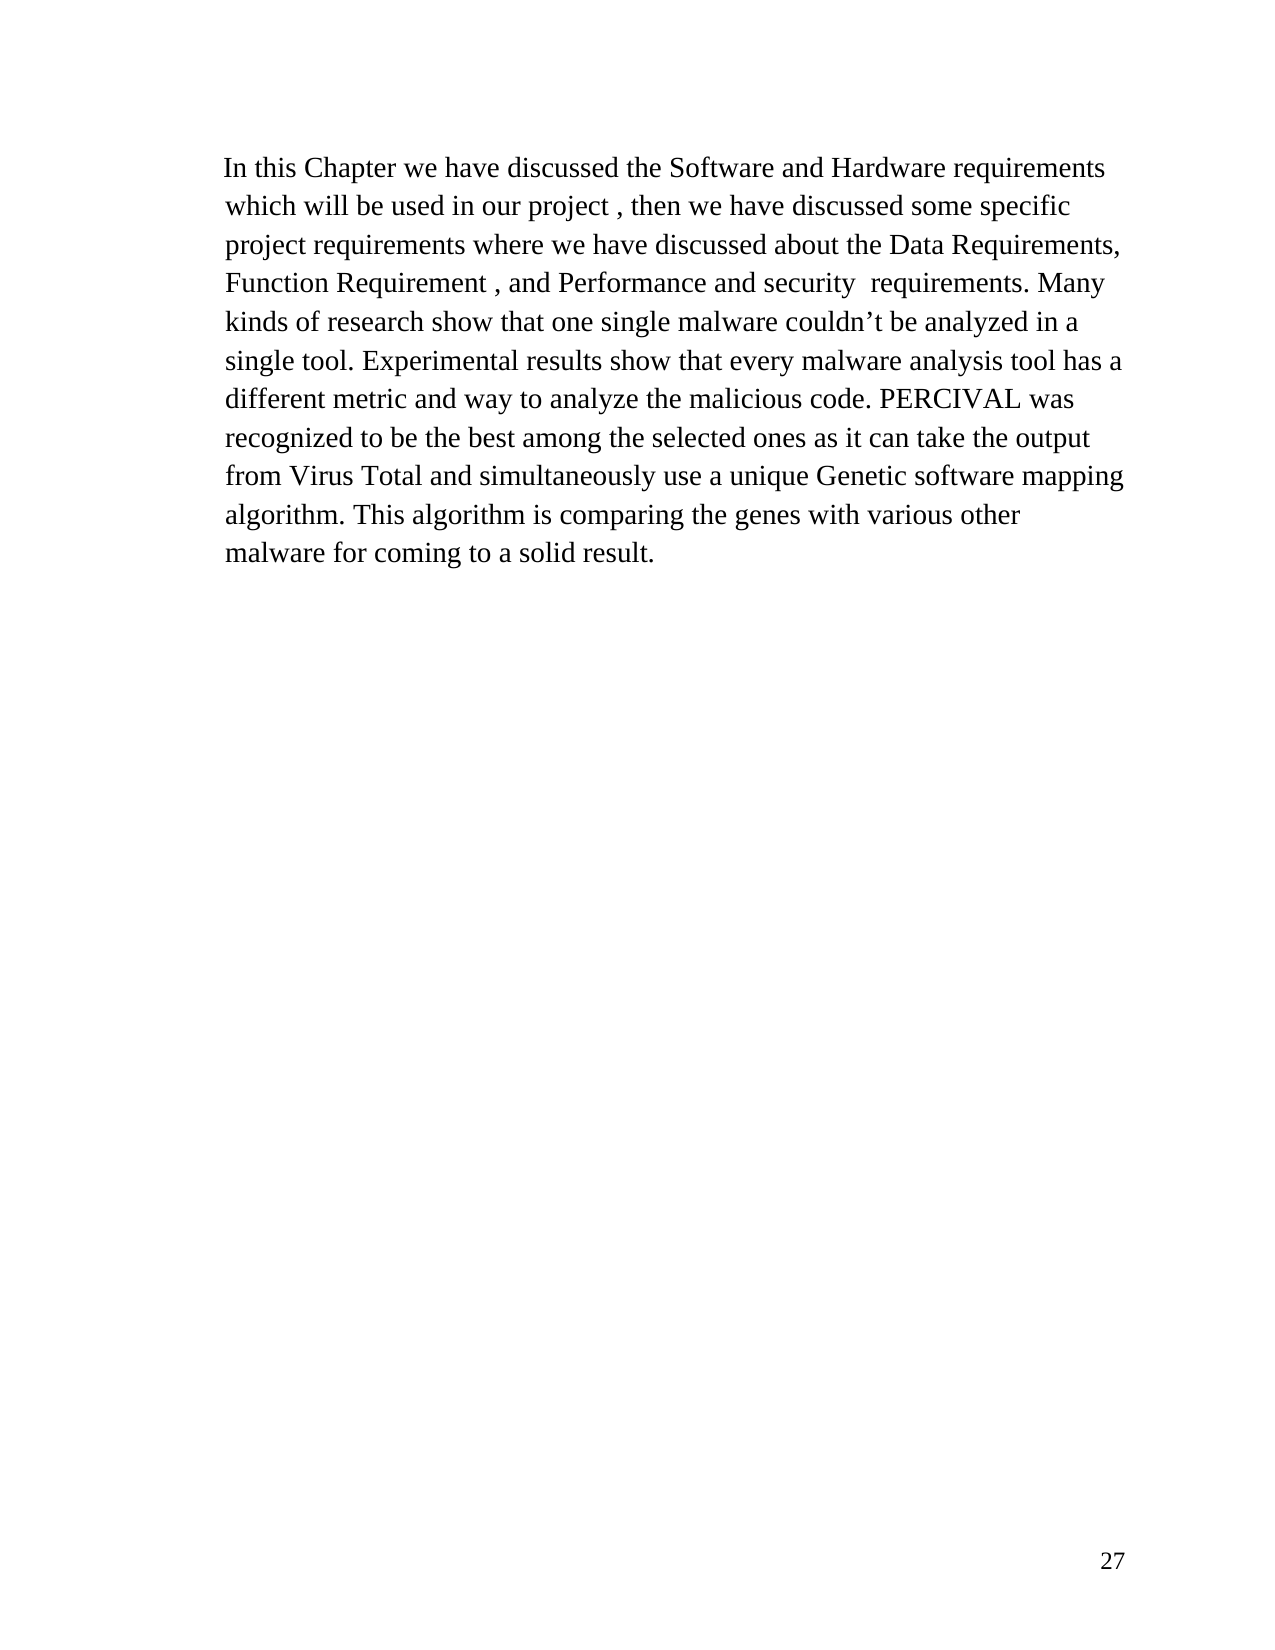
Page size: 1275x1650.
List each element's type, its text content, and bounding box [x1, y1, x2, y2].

text In this Chapter we have discussed the Software and Hardware requirements which will be used in our project , then we have discussed some specific project requirements where we have discussed about the Data Requirements, Function Requirement , and Performance and security requirements. Many kinds of research show that one single malware couldn’t be analyzed in a single tool. Experimental results show that every malware analysis tool has a different metric and way to analyze the malicious code. PERCIVAL was recognized to be the best among the selected ones as it can take the output from Virus Total and simultaneously use a unique Genetic software mapping algorithm. This algorithm is comparing the genes with various other malware for coming to a solid result. [150, 150, 1125, 569]
